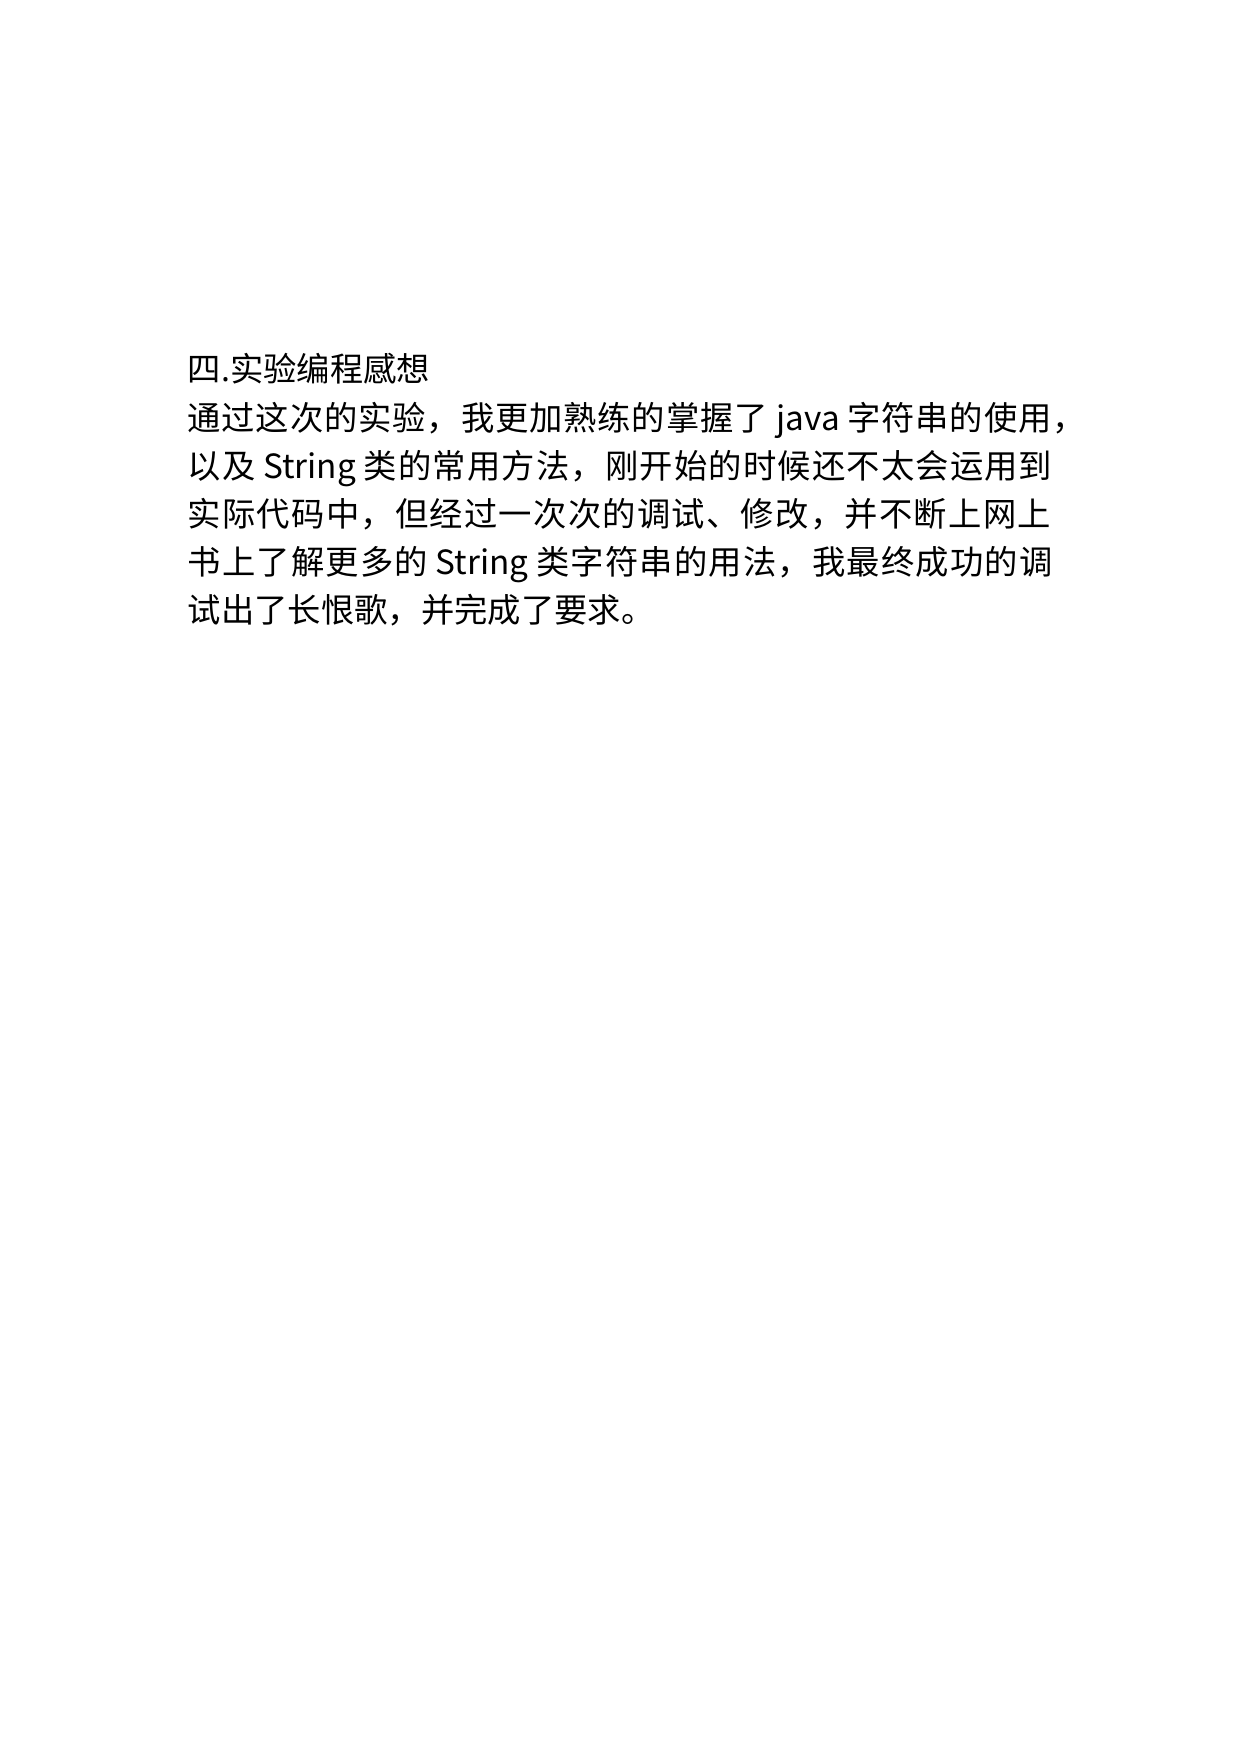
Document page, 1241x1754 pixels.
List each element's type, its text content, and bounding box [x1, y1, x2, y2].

text 四.实验编程感想 [187, 343, 1053, 391]
text 通过这次的实验，我更加熟练的掌握了java字符串的使用，以及String类的常用方法，刚开始的时候还不太会运用到实际代码中，但经过一次次的调试、修改，并不断上网上、书上了解更多的String类字符串的用法，我最终成功的调试出了长恨歌，并完成了要求。 [187, 391, 1053, 632]
